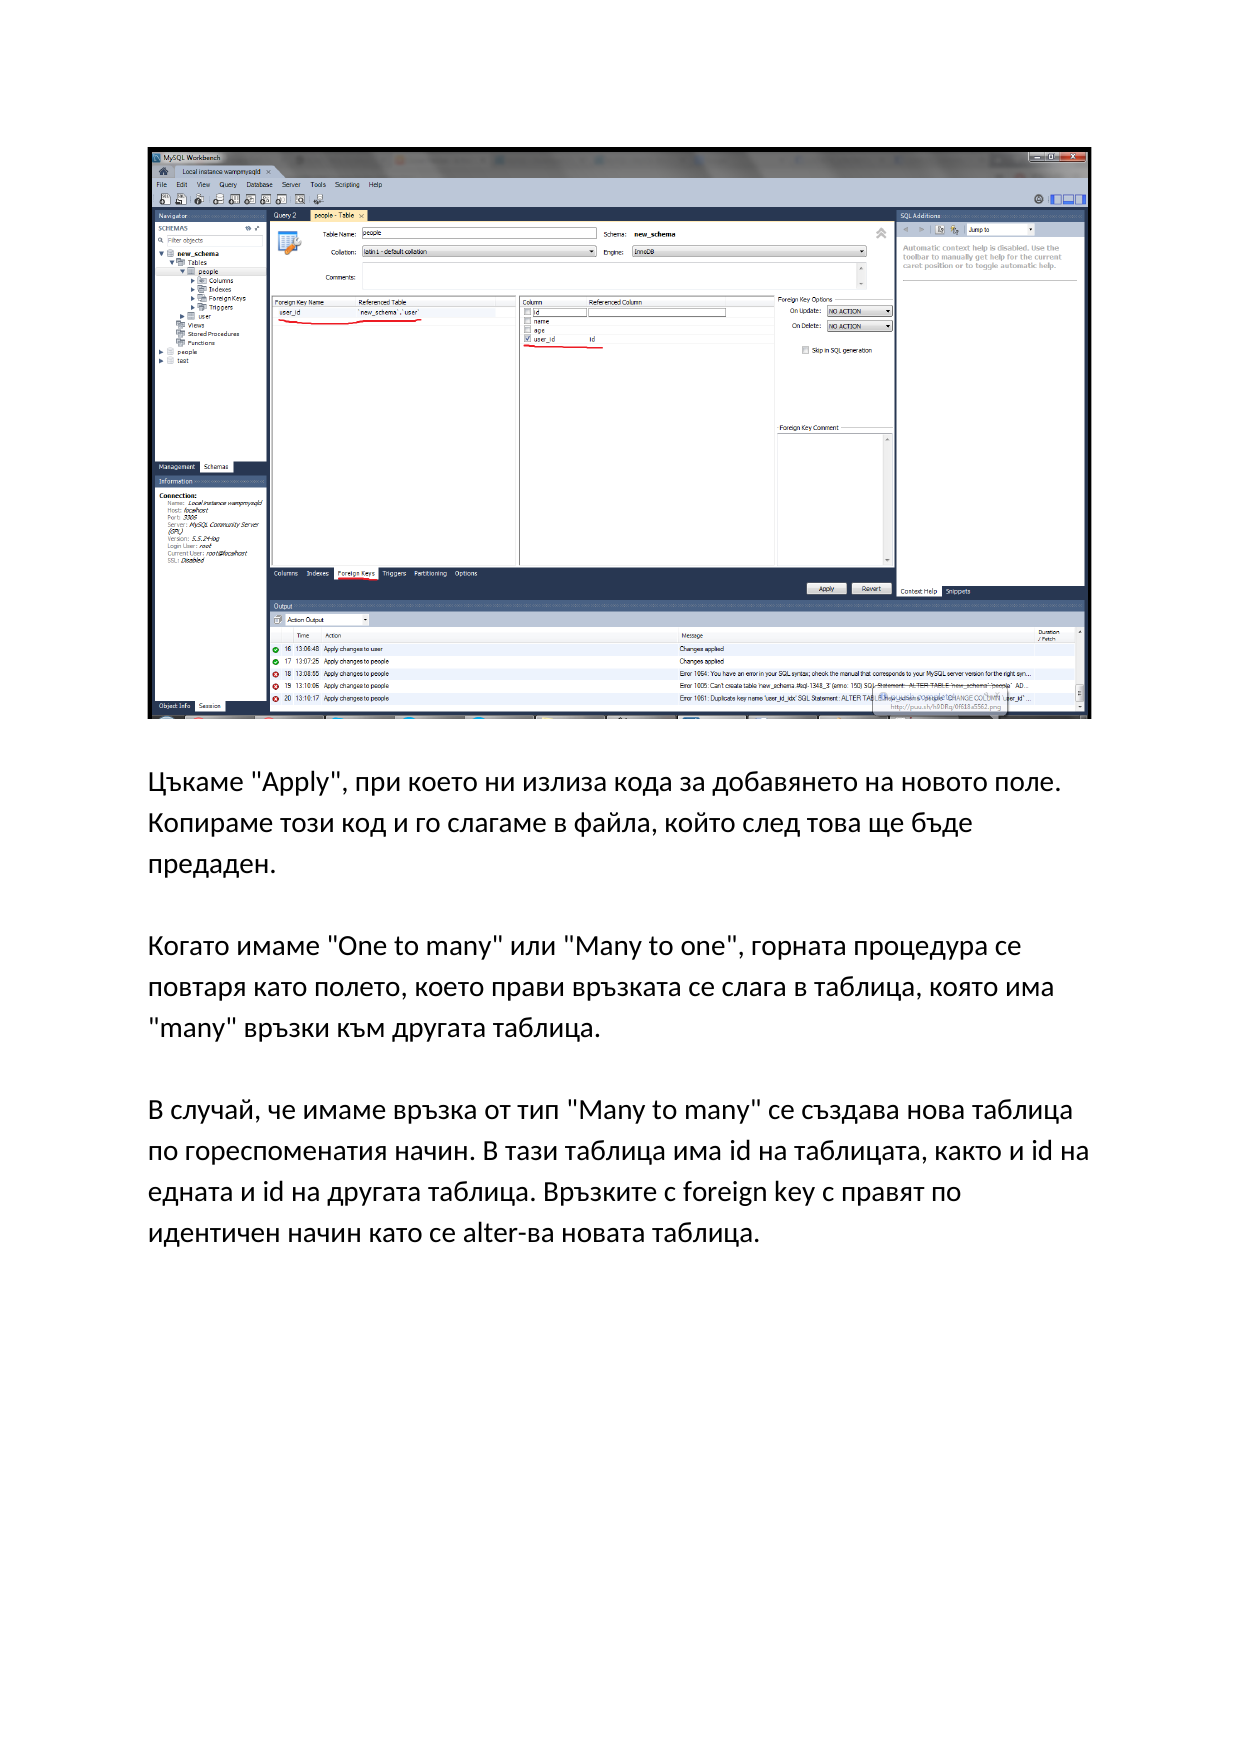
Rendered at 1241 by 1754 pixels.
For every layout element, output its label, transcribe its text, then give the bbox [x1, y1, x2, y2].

text Когато имаме "Оne to many" или "Many to one", горната процедура се повтаря като полето, което прави връзката се слага в таблица, която има "many" връзки към другата таблица. [148, 927, 1093, 1045]
text Цъкаме "Apply", при което ни излиза кода за добавянето на новото поле. Копираме този код и го слагаме в файла, който след това ще бъде предаден. [148, 763, 1093, 881]
picture [147, 147, 1092, 719]
text В случай, че имаме връзка от тип "Many to many" се създава нова таблица по гореспоменатия начин. В тази таблица има id на таблицата, както и id на едната и id на другата таблица. Връзките с foreign key с правят по идентичен начин като се alter-ва новата таблица. [148, 1091, 1093, 1249]
